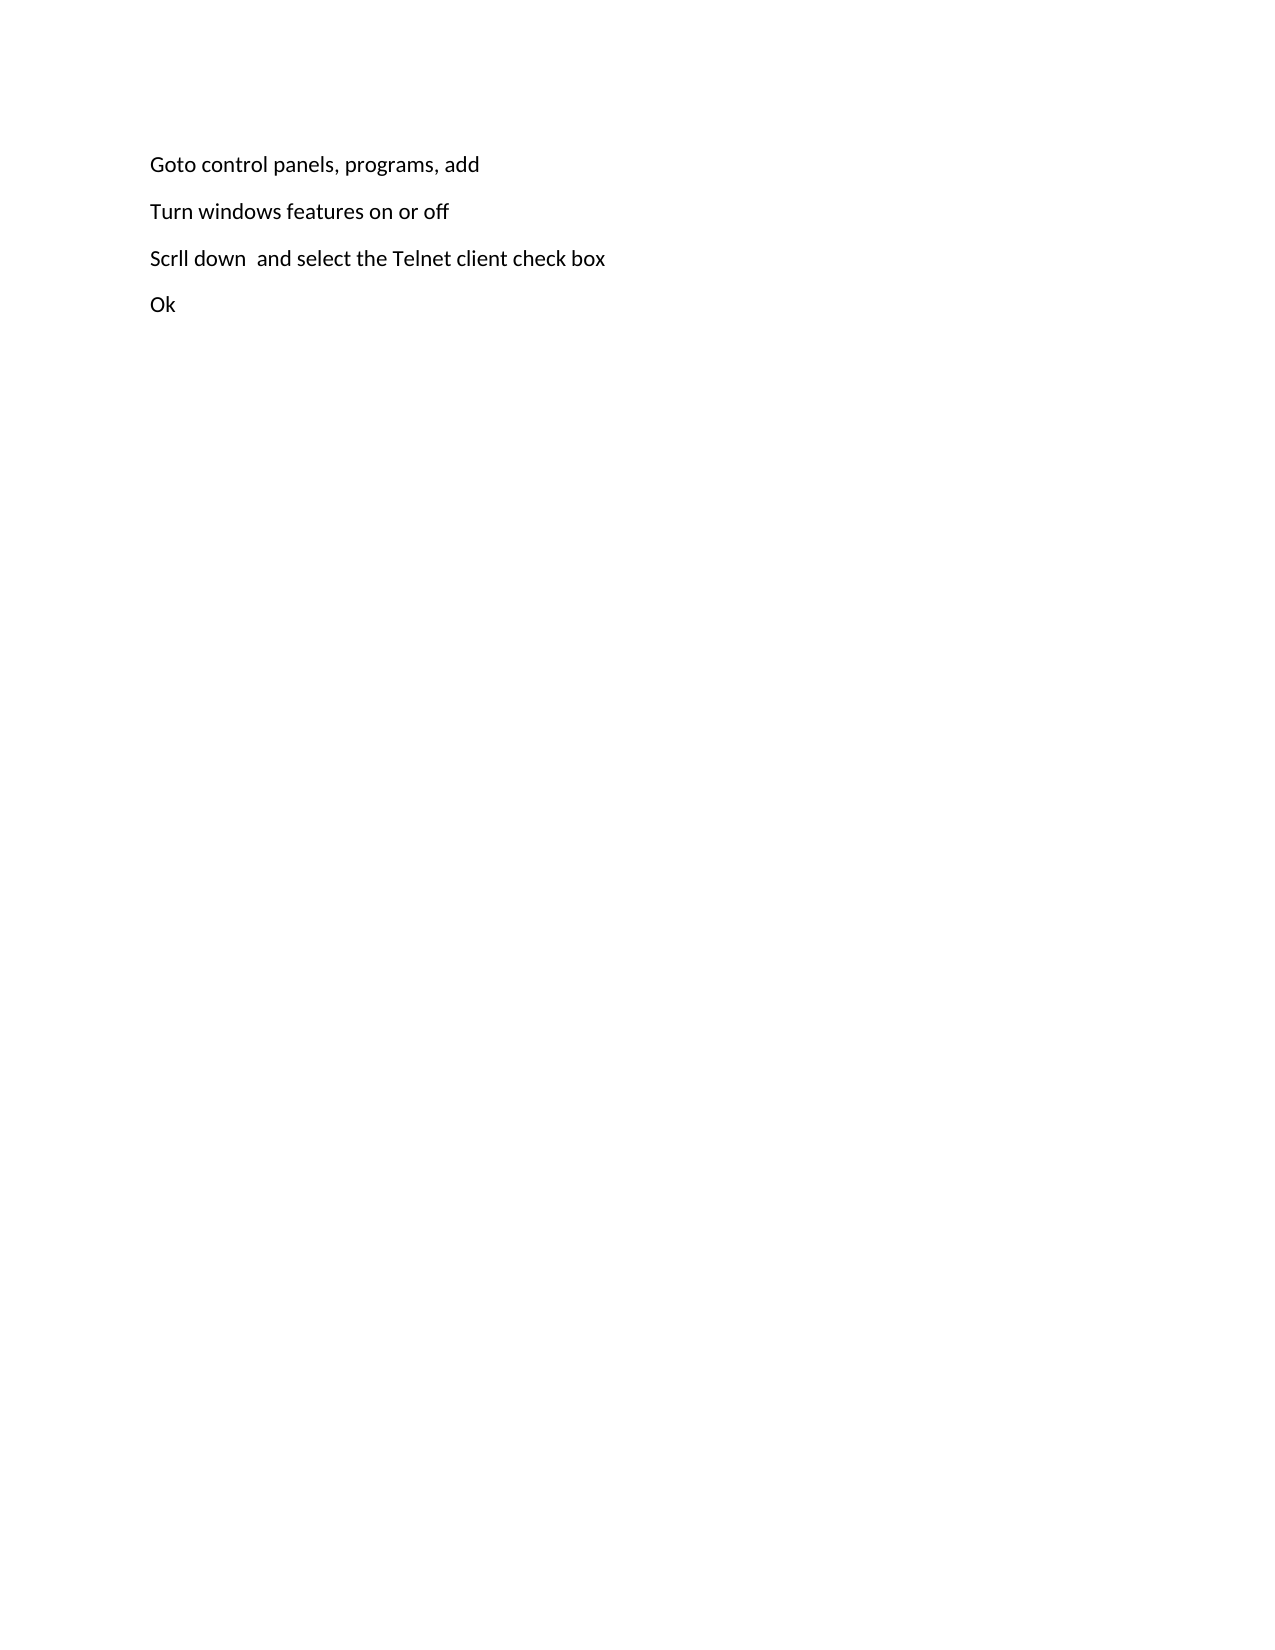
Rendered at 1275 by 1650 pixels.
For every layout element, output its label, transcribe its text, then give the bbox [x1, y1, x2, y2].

text Scrll down and select the Telnet client check box [150, 244, 1125, 272]
text Turn windows features on or off [150, 197, 1125, 225]
text Ok [150, 291, 1125, 319]
text Goto control panels, programs, add [150, 150, 1125, 178]
